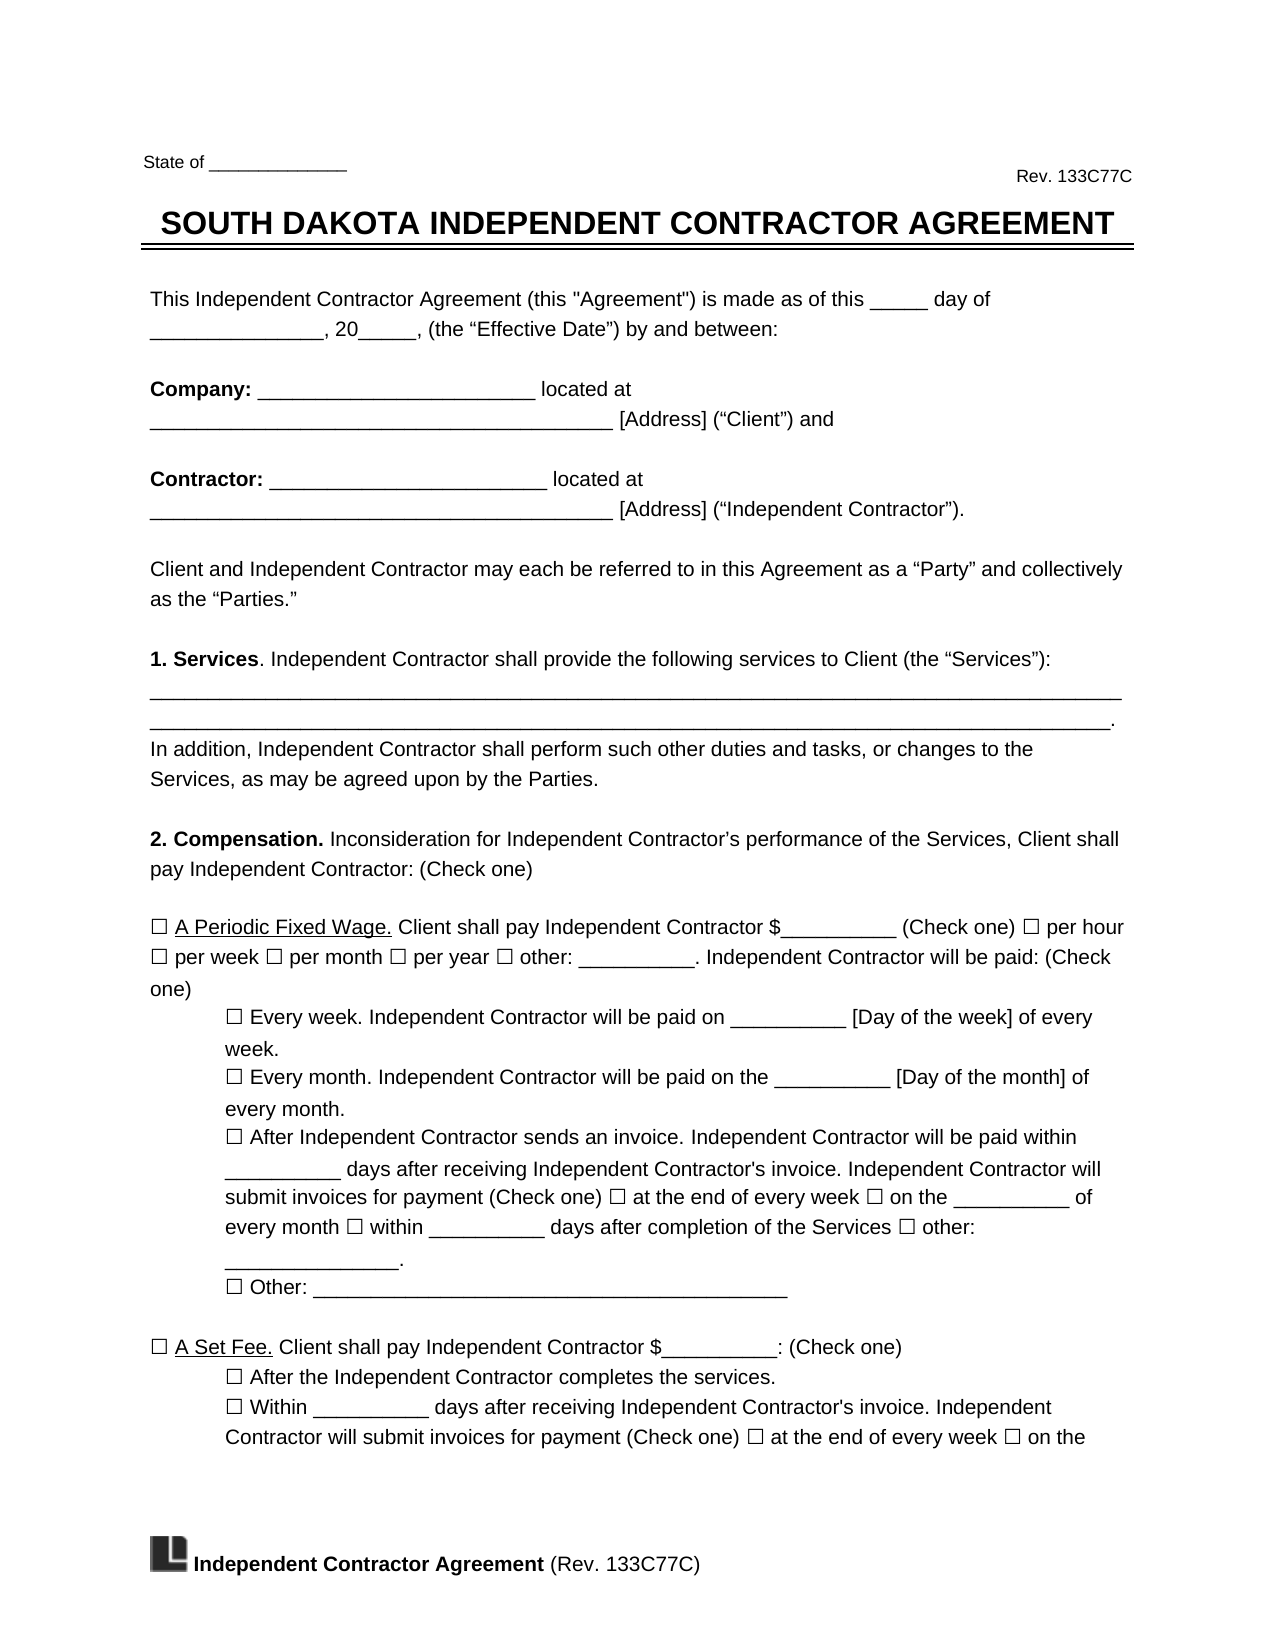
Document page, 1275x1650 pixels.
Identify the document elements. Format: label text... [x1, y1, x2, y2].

text Contractor: ________________________ located at [150, 460, 1125, 490]
table_header State of ______________ [141, 150, 637, 202]
text 2. Compensation. Inconsideration for Independent Contractor’s performance of the Services, Client shall pay Independent Contractor: (Check one) [150, 820, 1125, 880]
text Company: ________________________ located at [150, 370, 1125, 400]
text A Periodic Fixed Wage. Client shall pay Independent Contractor $__________ (Check one) per hour per week per month per year other: __________. Independent Contractor will be paid: (Check one) [150, 910, 1125, 1000]
table_cell SOUTH DAKOTA INDEPENDENT CONTRACTOR AGREEMENT [141, 202, 1133, 242]
text Every week. Independent Contractor will be paid on __________ [Day of the week] of every week. [225, 1000, 1125, 1060]
table_header Rev. 133C77C [638, 150, 1133, 202]
text After Independent Contractor sends an invoice. Independent Contractor will be paid within __________ days after receiving Independent Contractor's invoice. Independent Contractor will submit invoices for payment (Check one) at the end of every week on the __________ of every month within __________ days after completion of the Services other: _______________. [225, 1120, 1125, 1270]
text ________________________________________ [Address] (“Independent Contractor”). [150, 490, 1125, 520]
text Client and Independent Contractor may each be referred to in this Agreement as a “Party” and collectively as the “Parties.” [150, 550, 1125, 610]
text Every month. Independent Contractor will be paid on the __________ [Day of the month] of every month. [225, 1060, 1125, 1120]
picture [150, 1536, 188, 1572]
text ________________________________________ [Address] (“Client”) and [150, 400, 1125, 430]
text A Set Fee. Client shall pay Independent Contractor $__________: (Check one) [150, 1330, 1125, 1360]
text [225, 1390, 1125, 1450]
text 1. Services. Independent Contractor shall provide the following services to Client (the “Services”): [150, 640, 1125, 670]
text Other: _________________________________________ [225, 1270, 1125, 1300]
text _______________________________________________________________________________________________________________________________________________________________________. In addition, Independent Contractor shall perform such other duties and tasks, or changes to the Services, as may be agreed upon by the Parties. [150, 670, 1125, 790]
text This Independent Contractor Agreement (this "Agreement") is made as of this _____ day of _______________, 20_____, (the “Effective Date”) by and between: [150, 280, 1125, 340]
text After the Independent Contractor completes the services. [150, 1360, 1125, 1390]
